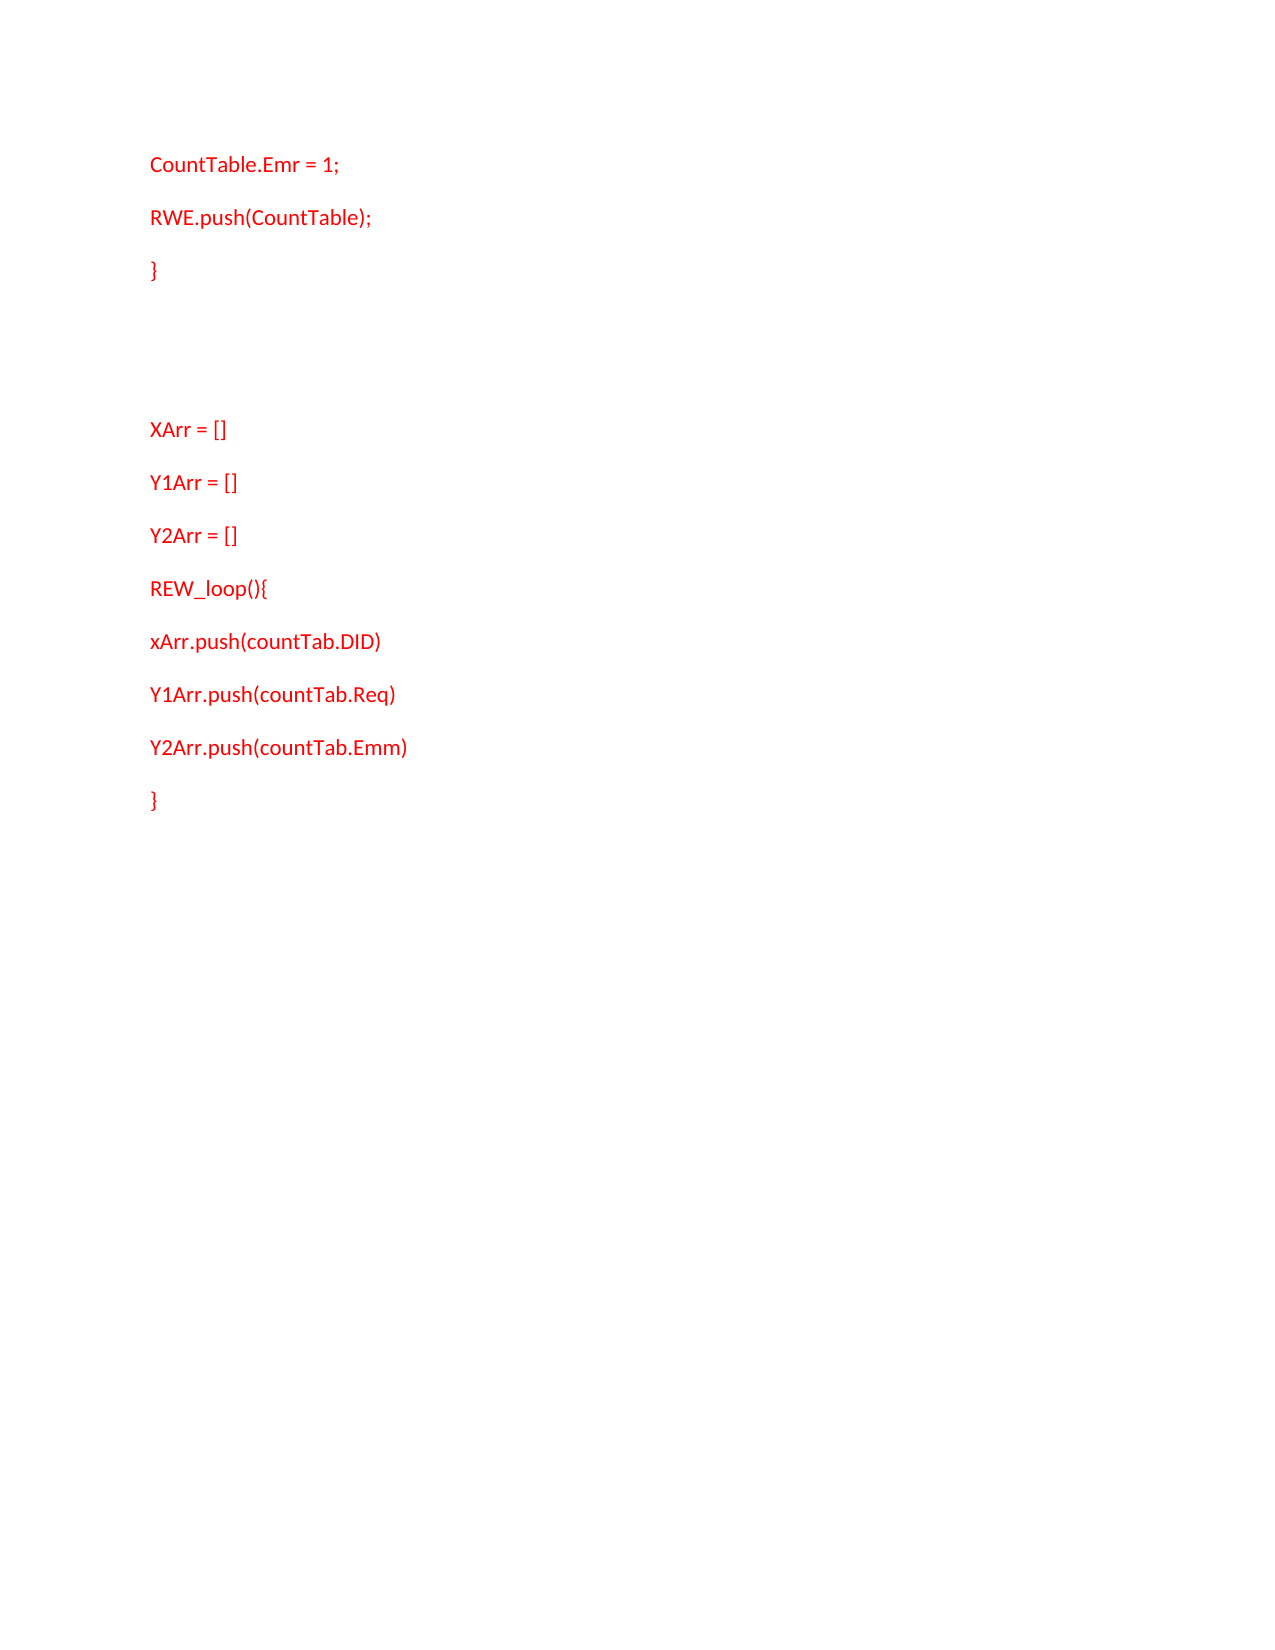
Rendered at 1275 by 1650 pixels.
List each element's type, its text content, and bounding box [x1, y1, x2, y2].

text xArr.push(countTab.DID) [150, 627, 1125, 655]
text Y1Arr = [] [150, 468, 1125, 496]
text Y2Arr = [] [150, 521, 1125, 549]
text Y2Arr.push(countTab.Emm) [150, 733, 1125, 761]
text XArr = [] [150, 415, 1125, 443]
text } [150, 786, 1125, 814]
text Y1Arr.push(countTab.Req) [150, 680, 1125, 708]
text REW_loop(){ [150, 574, 1125, 602]
text CountTable.Emr = 1; [150, 150, 1125, 178]
text } [150, 256, 1125, 284]
text RWE.push(CountTable); [150, 203, 1125, 231]
